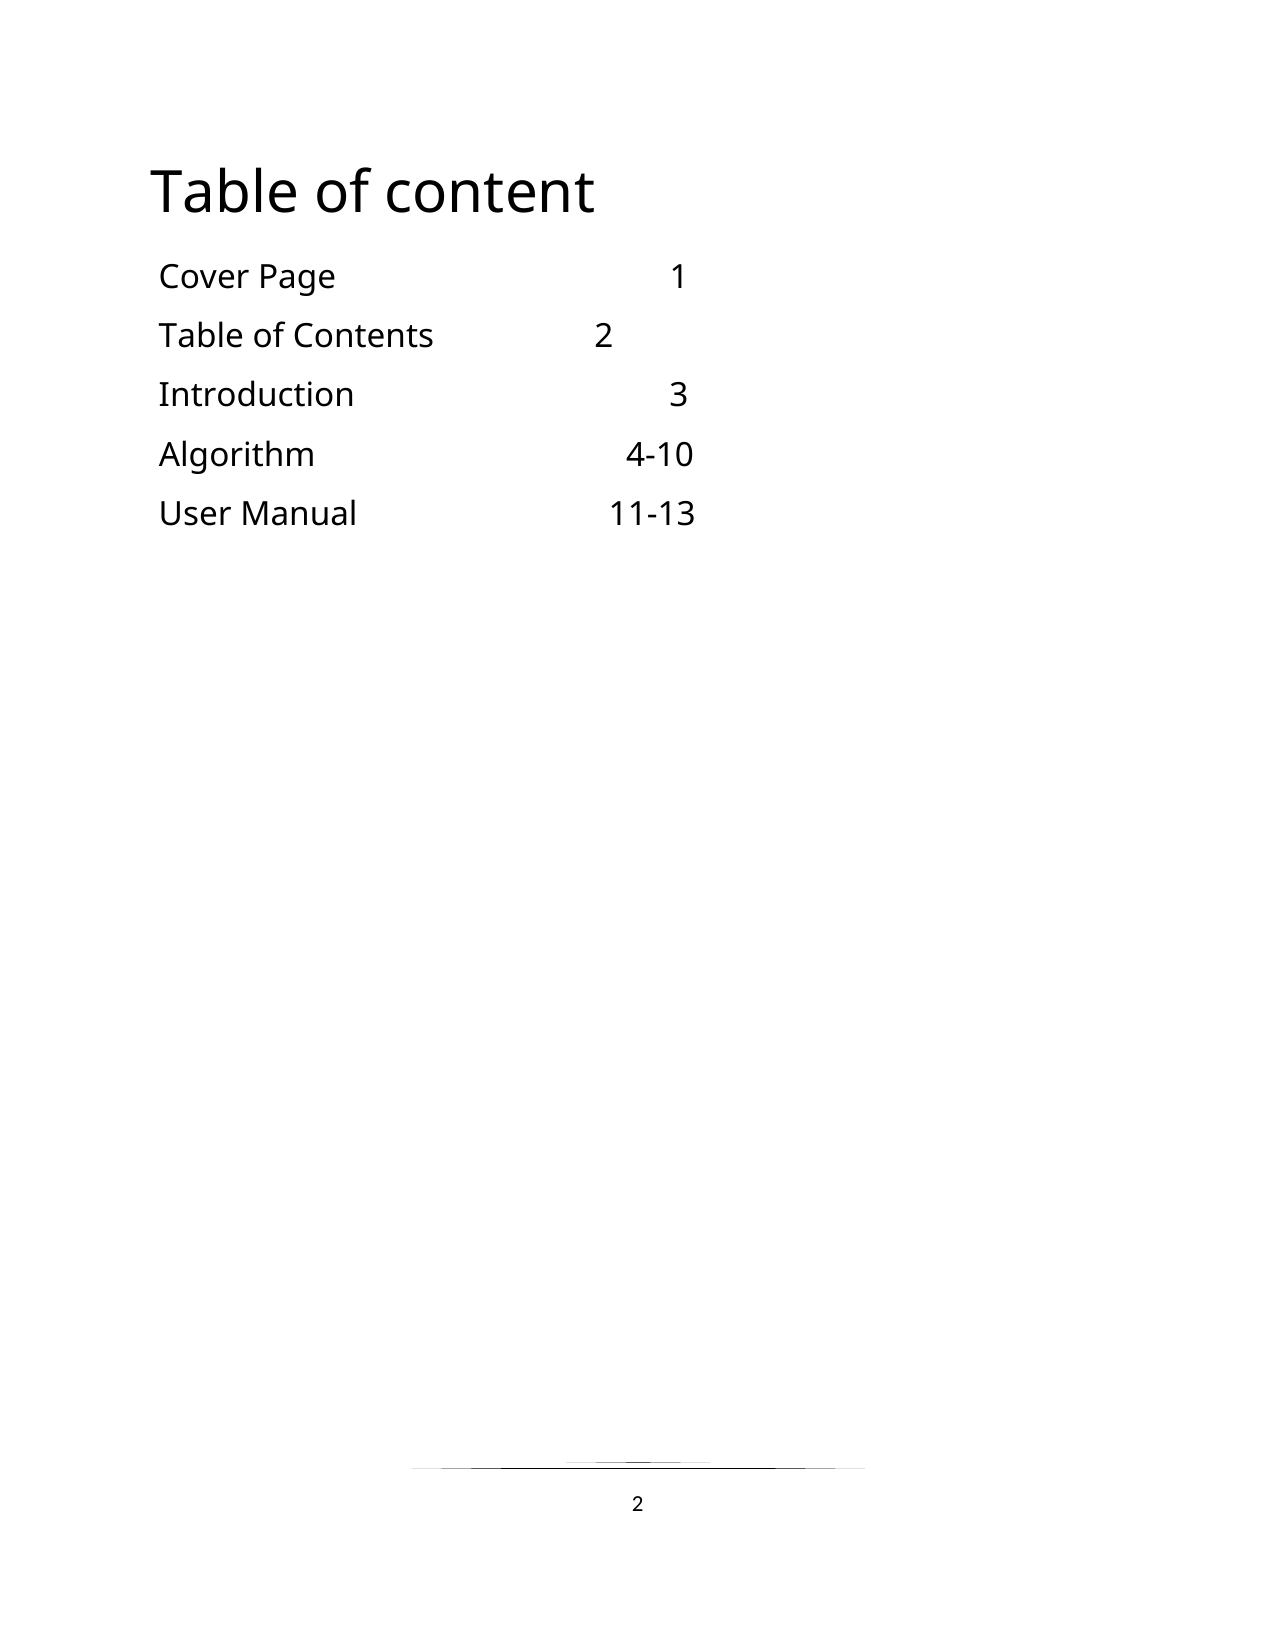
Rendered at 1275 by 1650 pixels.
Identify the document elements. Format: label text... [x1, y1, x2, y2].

text Table of content [150, 150, 1125, 229]
text Introduction 3 [150, 371, 1125, 417]
text User Manual 11-13 [150, 490, 1125, 535]
text Table of Contents 2 [150, 312, 1125, 357]
text Algorithm 4-10 [150, 431, 1125, 476]
text Cover Page 1 [150, 252, 1125, 298]
